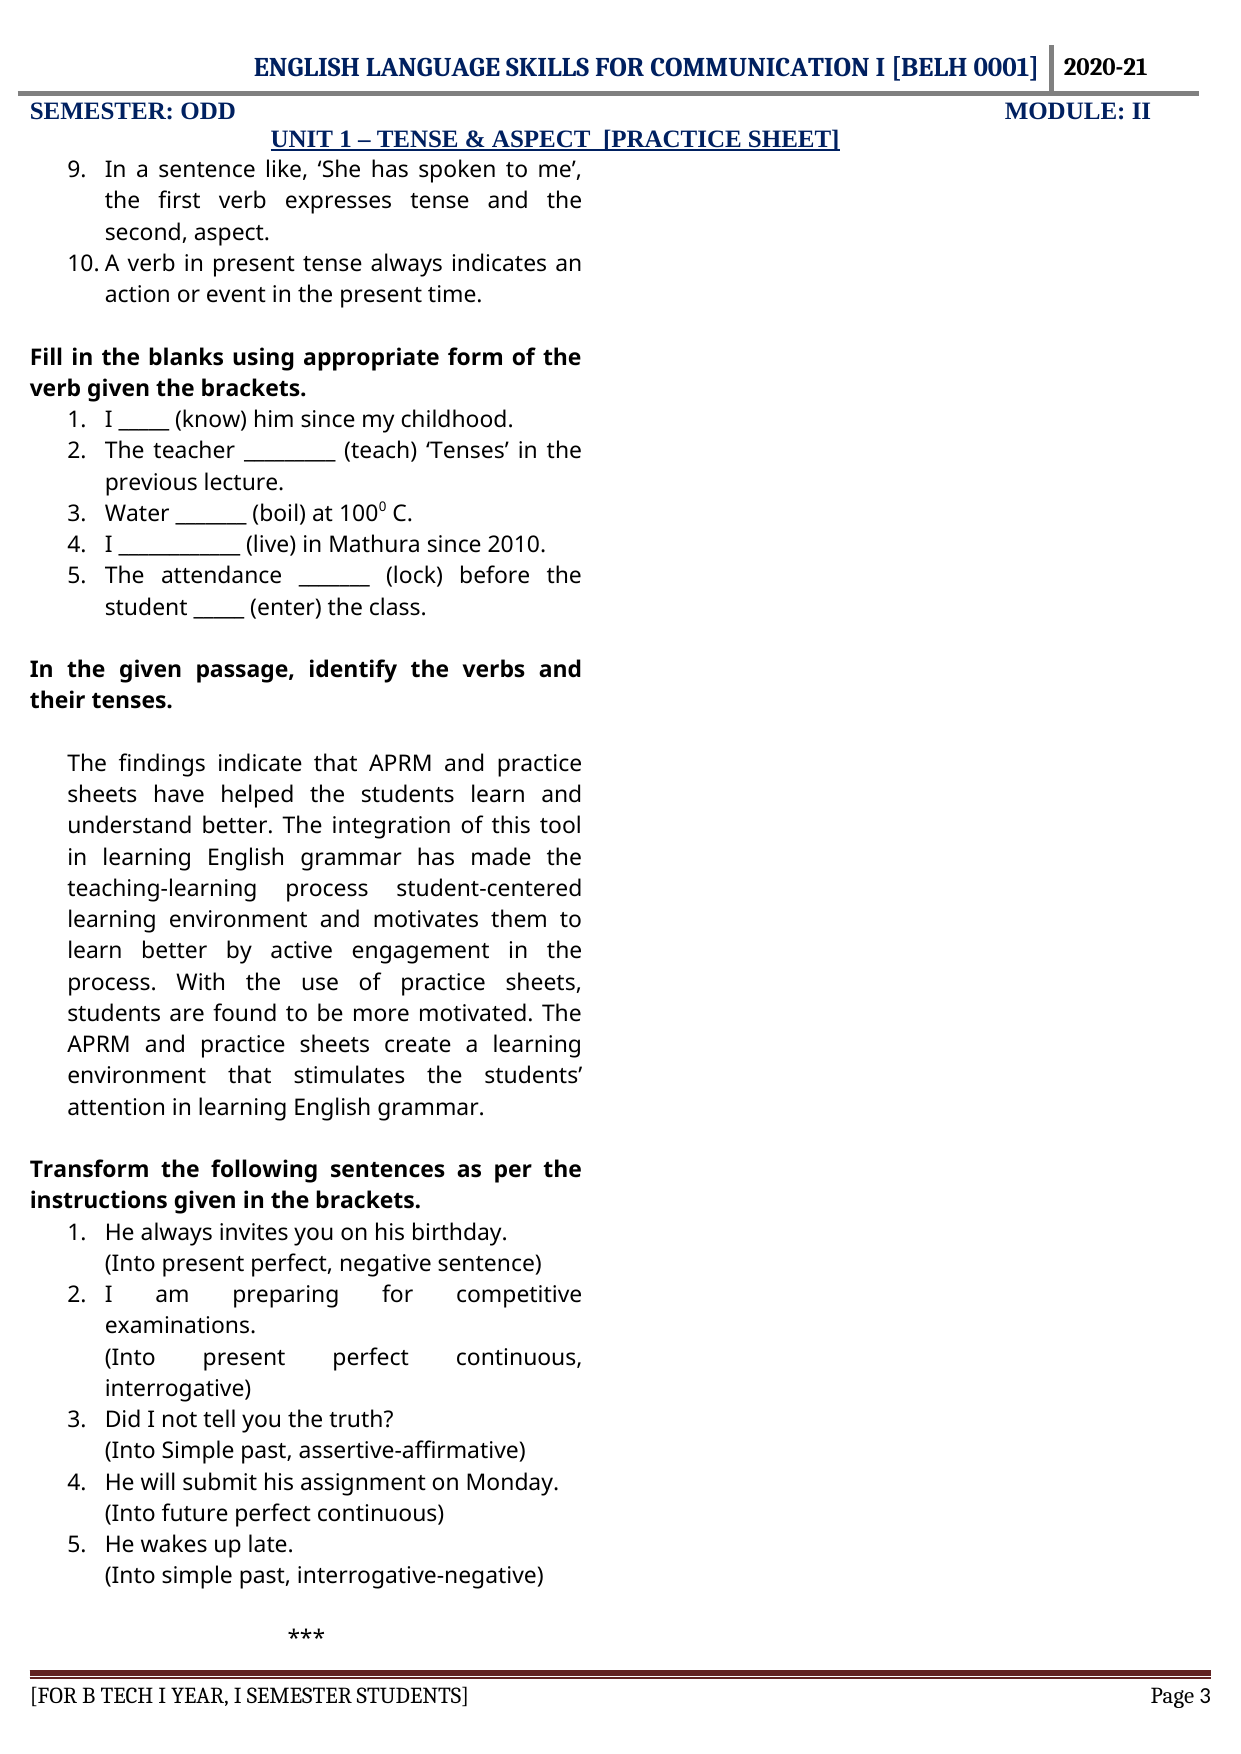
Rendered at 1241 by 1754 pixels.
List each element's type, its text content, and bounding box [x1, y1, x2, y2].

text (Into present perfect, negative sentence) [104, 1247, 583, 1278]
text (Into future perfect continuous) [104, 1497, 583, 1528]
text The findings indicate that APRM and practice sheets have helped the students learn and understand better. The integration of this tool in learning English grammar has made the teaching-learning process student-centered learning environment and motivates them to learn better by active engagement in the process. With the use of practice sheets, students are found to be more motivated. The APRM and practice sheets create a learning environment that stimulates the students’ attention in learning English grammar. [67, 747, 583, 1122]
text (Into Simple past, assertive-affirmative) [104, 1434, 583, 1466]
text Fill in the blanks using appropriate form of the verb given the brackets. [29, 341, 583, 403]
list Water _______ (boil) at 1000 C. [67, 497, 583, 528]
list Did I not tell you the truth? [67, 1403, 583, 1434]
text In the given passage, identify the verbs and their tenses. [29, 653, 583, 716]
list I am preparing for competitive examinations. [67, 1278, 583, 1341]
list A verb in present tense always indicates an action or event in the present time. [67, 247, 583, 309]
list He will submit his assignment on Monday. [67, 1466, 583, 1497]
list In a sentence like, ‘She has spoken to me’, the first verb expresses tense and the second, aspect. [67, 153, 583, 247]
text *** [29, 1622, 583, 1653]
list The attendance _______ (lock) before the student _____ (enter) the class. [67, 559, 583, 622]
list He always invites you on his birthday. [67, 1216, 583, 1247]
list I ____________ (live) in Mathura since 2010. [67, 528, 583, 559]
text Transform the following sentences as per the instructions given in the brackets. [29, 1153, 583, 1216]
list The teacher _________ (teach) ‘Tenses’ in the previous lecture. [67, 434, 583, 497]
list I _____ (know) him since my childhood. [67, 403, 583, 434]
text (Into present perfect continuous, interrogative) [104, 1341, 583, 1403]
list He wakes up late. [67, 1528, 583, 1559]
text (Into simple past, interrogative-negative) [104, 1559, 583, 1591]
